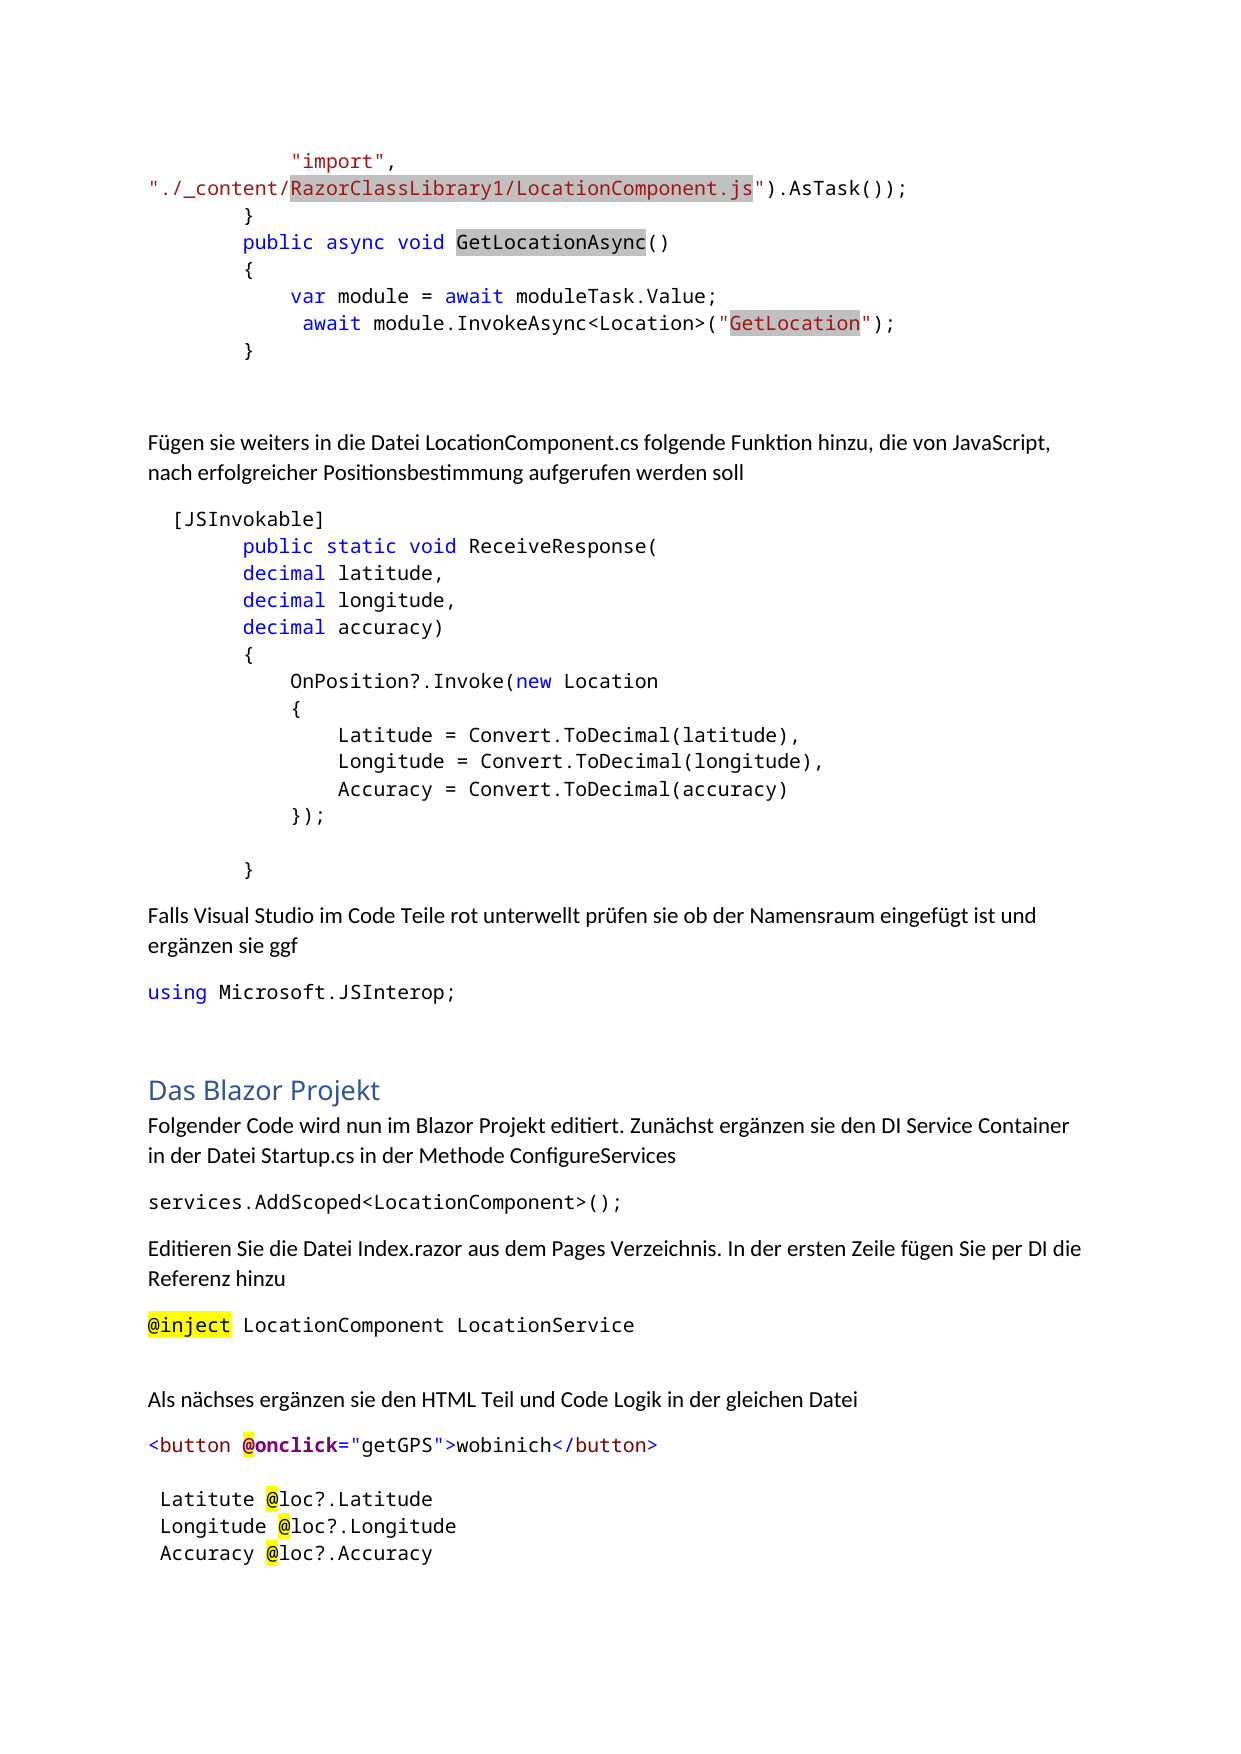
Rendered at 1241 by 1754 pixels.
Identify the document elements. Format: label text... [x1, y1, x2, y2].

text Als nächses ergänzen sie den HTML Teil und Code Logik in der gleichen Datei [148, 1385, 1093, 1413]
text OnPosition?.Invoke(new Location [148, 667, 1093, 694]
text using Microsoft.JSInterop; [148, 978, 1093, 1006]
text { [148, 256, 1093, 282]
text Folgender Code wird nun im Blazor Projekt editiert. Zunächst ergänzen sie den DI Service Container in der Datei Startup.cs in der Methode ConfigureServices [148, 1111, 1093, 1169]
text Longitude = Convert.ToDecimal(longitude), [148, 748, 1093, 775]
text <button @onclick="getGPS">wobinich</button> [254, 1432, 1093, 1458]
subtitle Das Blazor Projekt [148, 1071, 1093, 1108]
text var module = await moduleTask.Value; [148, 282, 1093, 309]
text Editieren Sie die Datei Index.razor aus dem Pages Verzeichnis. In der ersten Zeile fügen Sie per DI die Referenz hinzu [148, 1234, 1093, 1292]
text [JSInvokable] [148, 505, 1093, 532]
text decimal longitude, [148, 586, 1093, 613]
text Latitute @loc?.Latitude [278, 1486, 1093, 1512]
text public async void GetLocationAsync() [148, 228, 1093, 256]
text services.AddScoped<LocationComponent>(); [148, 1188, 1093, 1215]
text } [148, 202, 1093, 228]
text { [148, 640, 1093, 667]
text Longitude @loc?.Longitude [148, 1512, 1093, 1539]
text { [148, 694, 1093, 721]
text Latitute @loc?.Latitude [148, 1486, 266, 1512]
text public static void ReceiveResponse( [148, 532, 1093, 559]
text } [148, 856, 1093, 883]
text Accuracy = Convert.ToDecimal(accuracy) [148, 775, 1093, 802]
text Falls Visual Studio im Code Teile rot unterwellt prüfen sie ob der Namensraum eingefügt ist und ergänzen sie ggf [148, 901, 1093, 960]
text } [148, 336, 1093, 363]
text "import", "./_content/RazorClassLibrary1/LocationComponent.js").AsTask()); [148, 148, 1093, 202]
text @inject LocationComponent LocationService [231, 1311, 1093, 1338]
text decimal latitude, [148, 559, 1093, 586]
text decimal accuracy) [148, 613, 1093, 640]
text }); [148, 802, 1093, 829]
text Accuracy @loc?.Accuracy [148, 1539, 1093, 1566]
text await module.InvokeAsync<Location>("GetLocation"); [148, 309, 1093, 336]
text Fügen sie weiters in die Datei LocationComponent.cs folgende Funktion hinzu, die von JavaScript, nach erfolgreicher Positionsbestimmung aufgerufen werden soll [148, 428, 1093, 486]
text Latitude = Convert.ToDecimal(latitude), [148, 721, 1093, 748]
